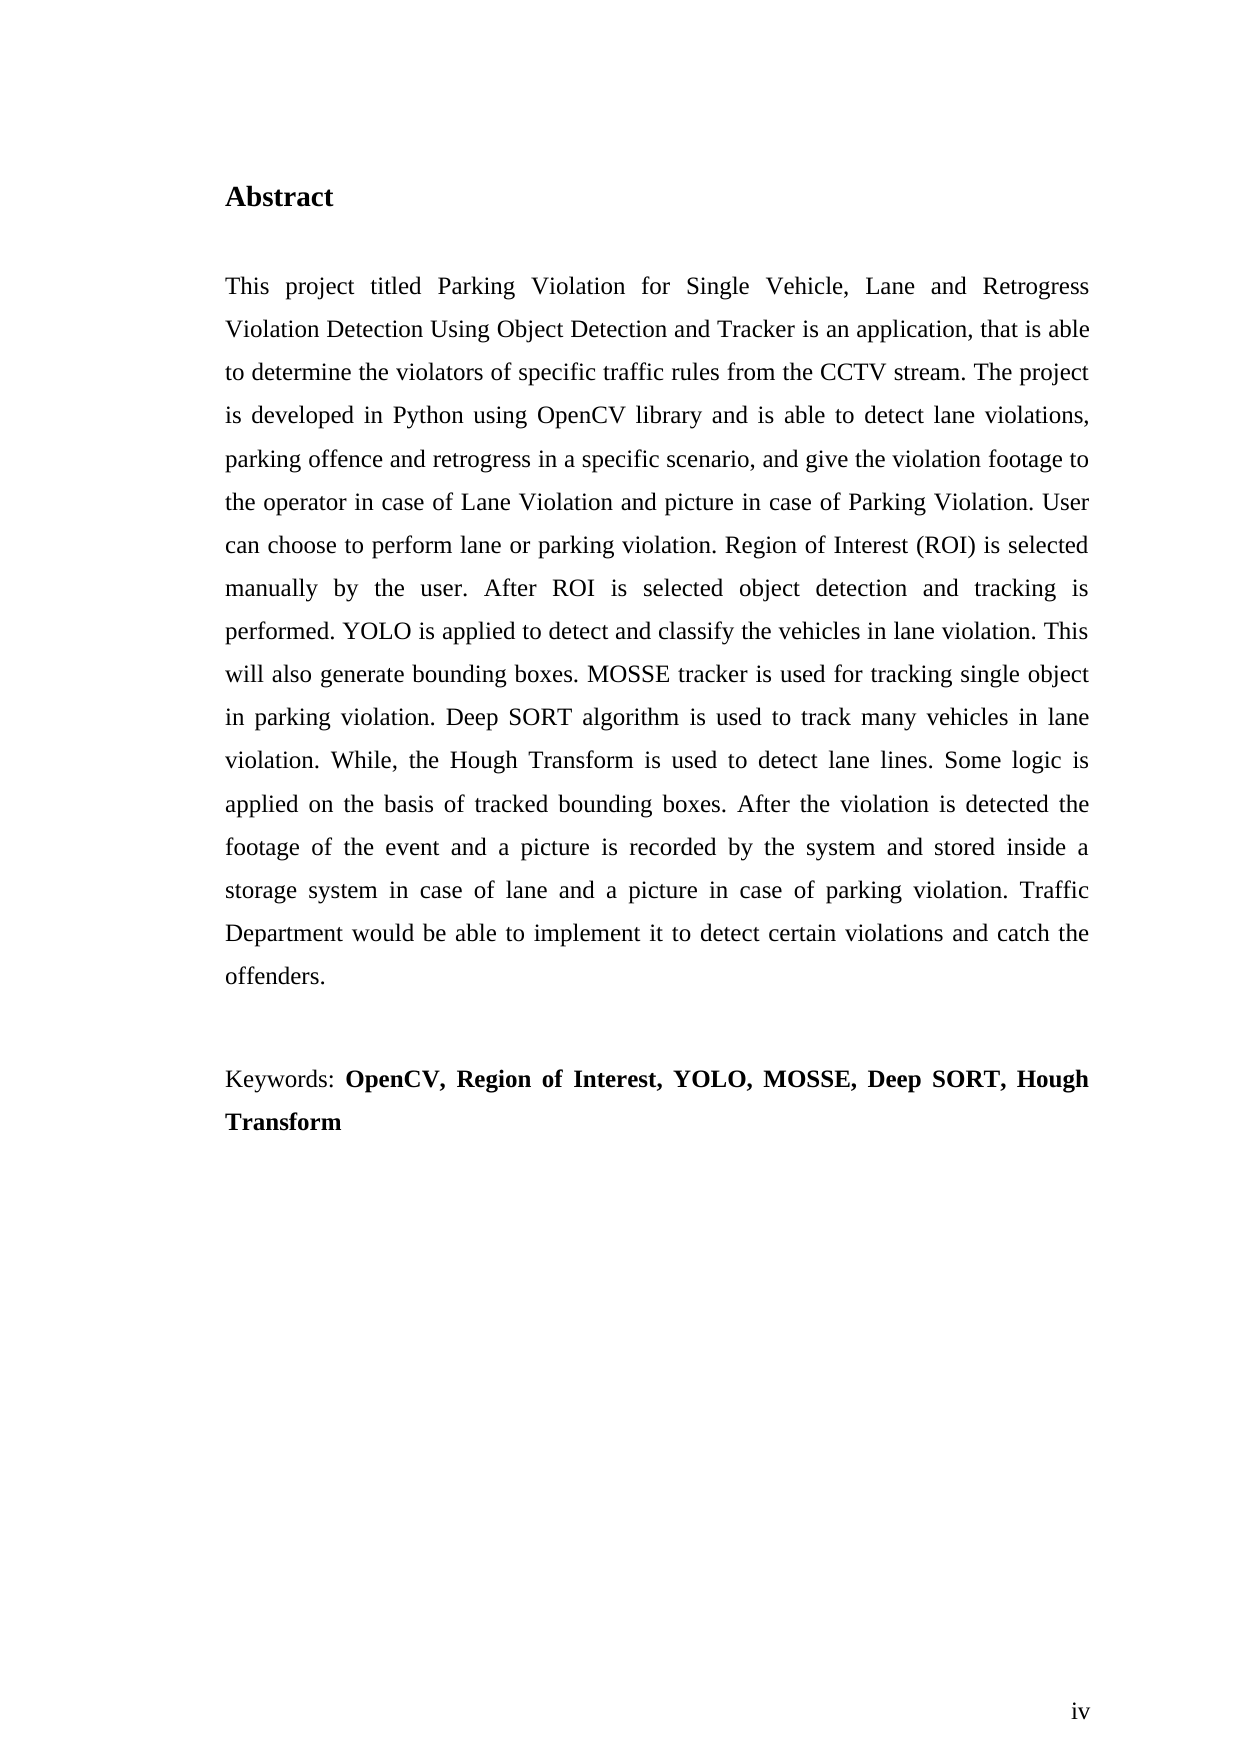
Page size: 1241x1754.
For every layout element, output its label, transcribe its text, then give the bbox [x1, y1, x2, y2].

text This project titled is an application, that is able to determine the violators of specific traffic rules from the CCTV stream. The project is developed in Python using OpenCV library and is able to detect lane violations, parking offence and retrogress in a specific scenario, and give the violation footage to the operator in case of Lane Violation and picture in case of Parking Violation. User can choose to perform lane or parking violation. Region of Interest (ROI) is selected manually by the user. After ROI is selected object detection and tracking is performed. YOLO is applied to detect and classify the vehicles in lane violation. This will also generate bounding boxes. MOSSE tracker is used for tracking single object in parking violation. Deep SORT algorithm is used to track many vehicles in lane violation. While, the Hough Transform is used to detect lane lines. Some logic is applied on the basis of tracked bounding boxes. After the violation is detected the footage of the event and a picture is recorded by the system and stored inside a storage system in case of lane and a picture in case of parking violation. Traffic Department would be able to implement it to detect certain violations and catch the offenders. [225, 271, 1090, 990]
subtitle Abstract [225, 179, 1090, 213]
text Keywords: OpenCV, Region of Interest, YOLO, MOSSE, Deep SORT, Hough Transform [225, 1064, 1090, 1136]
